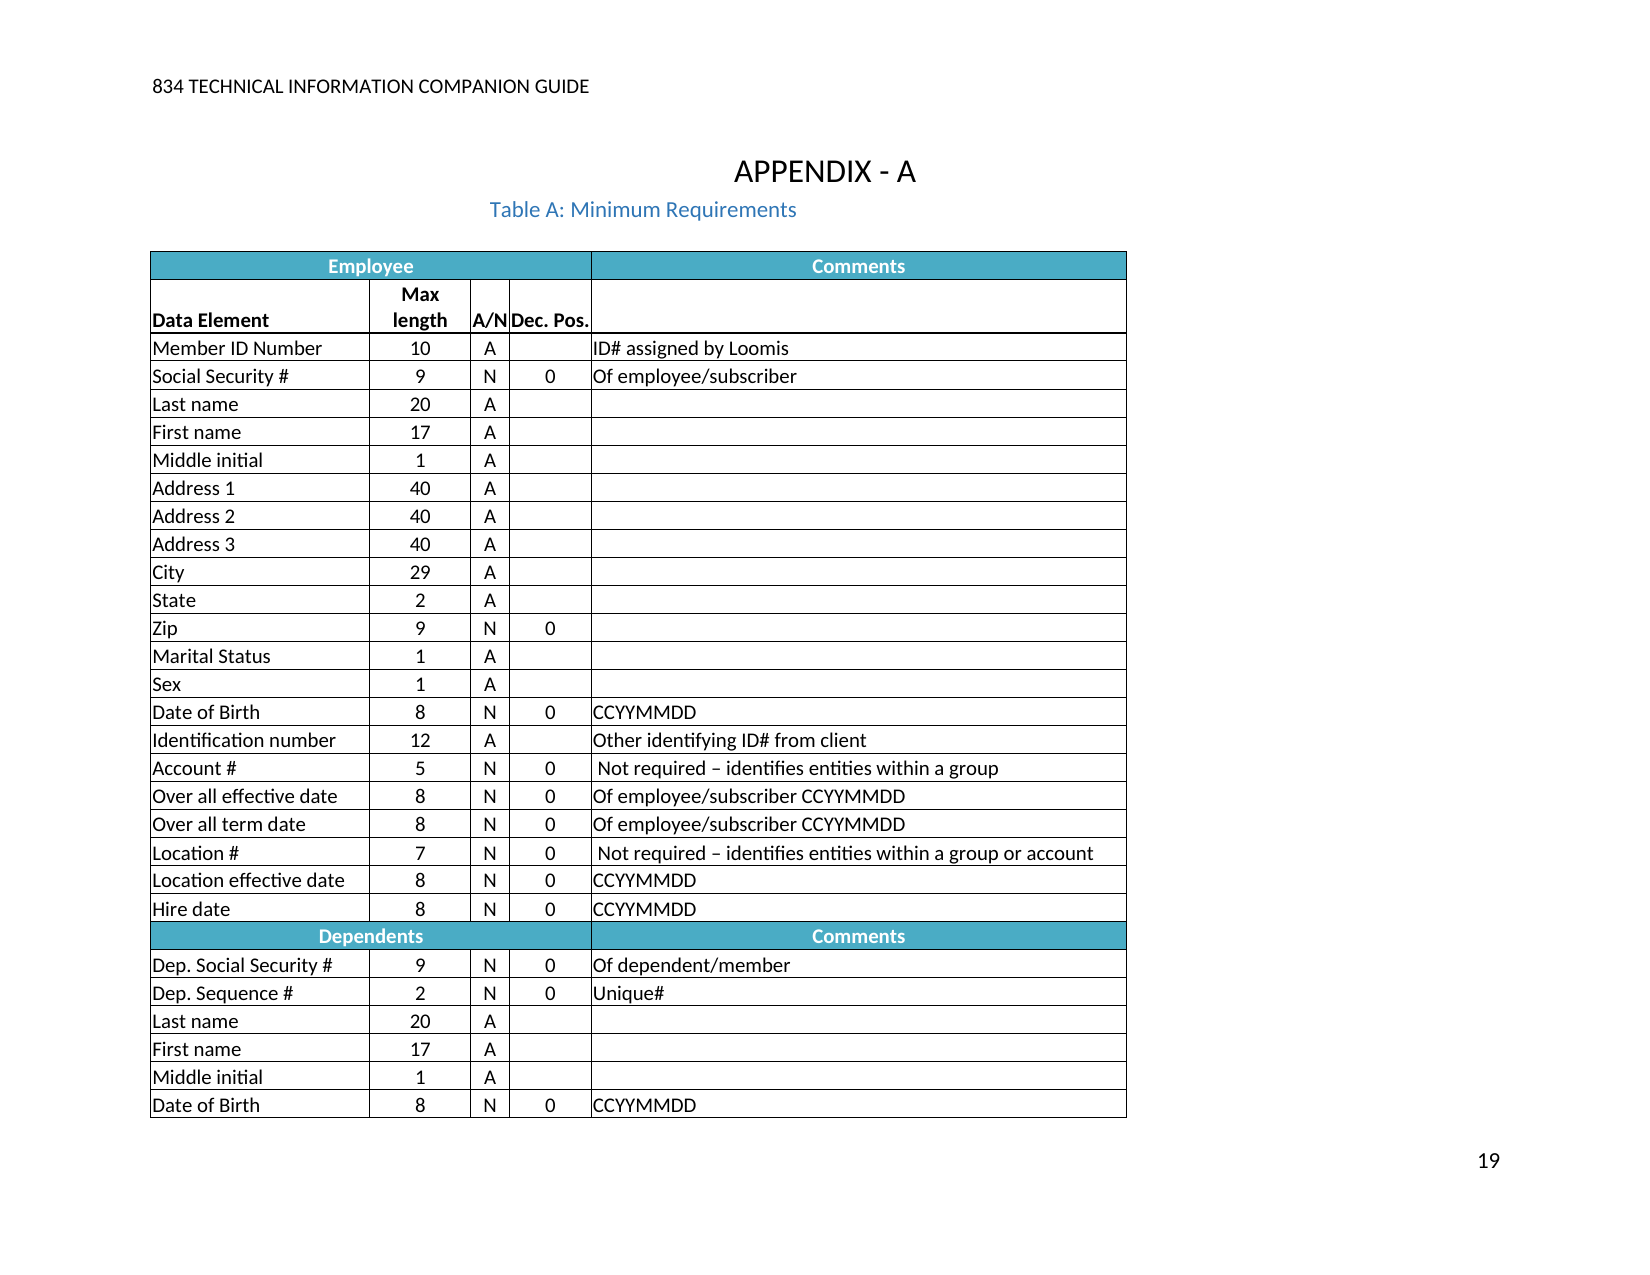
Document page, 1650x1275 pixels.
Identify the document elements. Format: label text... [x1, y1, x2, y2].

table_cell A [471, 1034, 509, 1061]
table_cell Dec. Pos. [510, 280, 591, 332]
table_cell CCYYMMDD [592, 1090, 1126, 1117]
table_cell [592, 390, 1126, 417]
table_cell Of dependent/member [592, 950, 1126, 977]
table_cell [510, 1062, 591, 1089]
table_cell 9 [370, 950, 470, 977]
table_cell 5 [370, 754, 470, 781]
table_cell 9 [370, 614, 470, 641]
table_cell 8 [370, 698, 470, 725]
table_cell [510, 670, 591, 697]
table_cell Date of Birth [151, 1090, 369, 1117]
table_cell [510, 530, 591, 557]
table_cell [592, 446, 1126, 473]
table_cell [510, 474, 591, 501]
table_cell [510, 446, 591, 473]
table_cell Dep. Social Security # [151, 950, 369, 977]
table_cell [592, 1006, 1126, 1033]
table_cell N [471, 754, 509, 781]
table_cell CCYYMMDD [592, 894, 1126, 921]
table_cell 0 [510, 782, 591, 809]
table_cell Not required – identifies entities within a group or account [592, 838, 1126, 865]
table_cell Dependents [151, 922, 591, 949]
table_cell [592, 642, 1126, 669]
table_cell A/N [471, 280, 509, 332]
table_cell City [151, 558, 369, 585]
table_cell 12 [370, 726, 470, 753]
table_cell Hire date [151, 894, 369, 921]
table_cell [510, 642, 591, 669]
table_cell 0 [510, 978, 591, 1005]
table_cell [510, 418, 591, 445]
table_cell [510, 390, 591, 417]
table_cell N [471, 1090, 509, 1117]
table_cell Middle initial [151, 446, 369, 473]
table_cell Sex [151, 670, 369, 697]
table_cell 2 [370, 978, 470, 1005]
table_cell [510, 586, 591, 613]
table_cell 9 [370, 361, 470, 389]
table_cell Location # [151, 838, 369, 865]
table_cell 8 [370, 810, 470, 837]
subtitle Table A: Minimum Requirements [489, 195, 1500, 223]
table_cell 8 [370, 782, 470, 809]
table_cell A [471, 1062, 509, 1089]
table_cell [510, 558, 591, 585]
table_cell A [471, 530, 509, 557]
table_cell A [471, 558, 509, 585]
table_cell A [471, 1006, 509, 1033]
table_cell [510, 726, 591, 753]
table_cell Last name [151, 390, 369, 417]
table_cell 7 [370, 838, 470, 865]
table_cell Address 2 [151, 502, 369, 529]
table_cell A [471, 670, 509, 697]
table_cell 0 [510, 866, 591, 893]
table_cell 8 [370, 894, 470, 921]
table_cell N [471, 894, 509, 921]
table_cell Unique# [592, 978, 1126, 1005]
table_cell [592, 614, 1126, 641]
table_cell CCYYMMDD [592, 698, 1126, 725]
table_cell [592, 280, 1126, 332]
table_cell A [471, 334, 509, 360]
table_cell Date of Birth [151, 698, 369, 725]
table_cell Social Security # [151, 361, 369, 389]
table_cell Address 3 [151, 530, 369, 557]
table_cell N [471, 361, 509, 389]
table_cell 0 [510, 754, 591, 781]
table_cell State [151, 586, 369, 613]
table_cell [510, 502, 591, 529]
table_cell Location effective date [151, 866, 369, 893]
text APPENDIX - A [150, 150, 1500, 191]
table_cell ID# assigned by Loomis [592, 334, 1126, 360]
table_cell N [471, 866, 509, 893]
table_cell First name [151, 1034, 369, 1061]
table_cell [592, 1062, 1126, 1089]
table_cell 0 [510, 698, 591, 725]
table_cell N [471, 782, 509, 809]
table_cell [592, 530, 1126, 557]
table_cell Comments [592, 922, 1126, 949]
table_cell 8 [370, 866, 470, 893]
table_cell 0 [510, 894, 591, 921]
table_cell A [471, 642, 509, 669]
table_cell 2 [370, 586, 470, 613]
table_cell 1 [370, 446, 470, 473]
table_cell 40 [370, 474, 470, 501]
table_cell [592, 670, 1126, 697]
table_header Comments [592, 252, 1126, 279]
table_cell 1 [370, 1062, 470, 1089]
table_cell Of employee/subscriber [592, 361, 1126, 389]
table_cell Other identifying ID# from client [592, 726, 1126, 753]
table_cell A [471, 502, 509, 529]
table_cell 1 [370, 642, 470, 669]
table_cell 17 [370, 1034, 470, 1061]
table_cell [510, 1006, 591, 1033]
table_cell Dep. Sequence # [151, 978, 369, 1005]
table_cell [592, 586, 1126, 613]
table_cell CCYYMMDD [592, 866, 1126, 893]
table_cell A [471, 586, 509, 613]
table_header Employee [151, 252, 591, 279]
table_cell [592, 474, 1126, 501]
table_cell N [471, 614, 509, 641]
table_cell Max length [370, 280, 470, 332]
table_cell A [471, 418, 509, 445]
table_cell 0 [510, 810, 591, 837]
table_cell N [471, 838, 509, 865]
table_cell Identification number [151, 726, 369, 753]
table_cell Account # [151, 754, 369, 781]
table_cell 1 [370, 670, 470, 697]
table_cell 8 [370, 1090, 470, 1117]
table_cell A [471, 390, 509, 417]
table_cell Data Element [151, 280, 369, 332]
table_cell 29 [370, 558, 470, 585]
table_cell 10 [370, 334, 470, 360]
table_cell N [471, 698, 509, 725]
table_cell Middle initial [151, 1062, 369, 1089]
table_cell N [471, 950, 509, 977]
table_cell [592, 1034, 1126, 1061]
table_cell 20 [370, 1006, 470, 1033]
table_cell Last name [151, 1006, 369, 1033]
table_cell A [471, 726, 509, 753]
table_cell 40 [370, 530, 470, 557]
table_cell Over all term date [151, 810, 369, 837]
table_cell [592, 418, 1126, 445]
table_cell Marital Status [151, 642, 369, 669]
table_cell Member ID Number [151, 334, 369, 360]
table_cell [592, 502, 1126, 529]
table_cell 0 [510, 614, 591, 641]
table_cell 0 [510, 838, 591, 865]
table_cell First name [151, 418, 369, 445]
table_cell Of employee/subscriber CCYYMMDD [592, 810, 1126, 837]
table_cell [510, 1034, 591, 1061]
table_cell A [471, 474, 509, 501]
table_cell N [471, 810, 509, 837]
table_cell 0 [510, 950, 591, 977]
table_cell 0 [510, 361, 591, 389]
table_cell 17 [370, 418, 470, 445]
table_cell Not required – identifies entities within a group [592, 754, 1126, 781]
table_cell 20 [370, 390, 470, 417]
table_cell Over all effective date [151, 782, 369, 809]
table_cell [510, 334, 591, 360]
table_cell [592, 558, 1126, 585]
table_cell Address 1 [151, 474, 369, 501]
table_cell 40 [370, 502, 470, 529]
table_cell Of employee/subscriber CCYYMMDD [592, 782, 1126, 809]
table_cell A [471, 446, 509, 473]
table_cell 0 [510, 1090, 591, 1117]
table_cell Zip [151, 614, 369, 641]
table_cell N [471, 978, 509, 1005]
